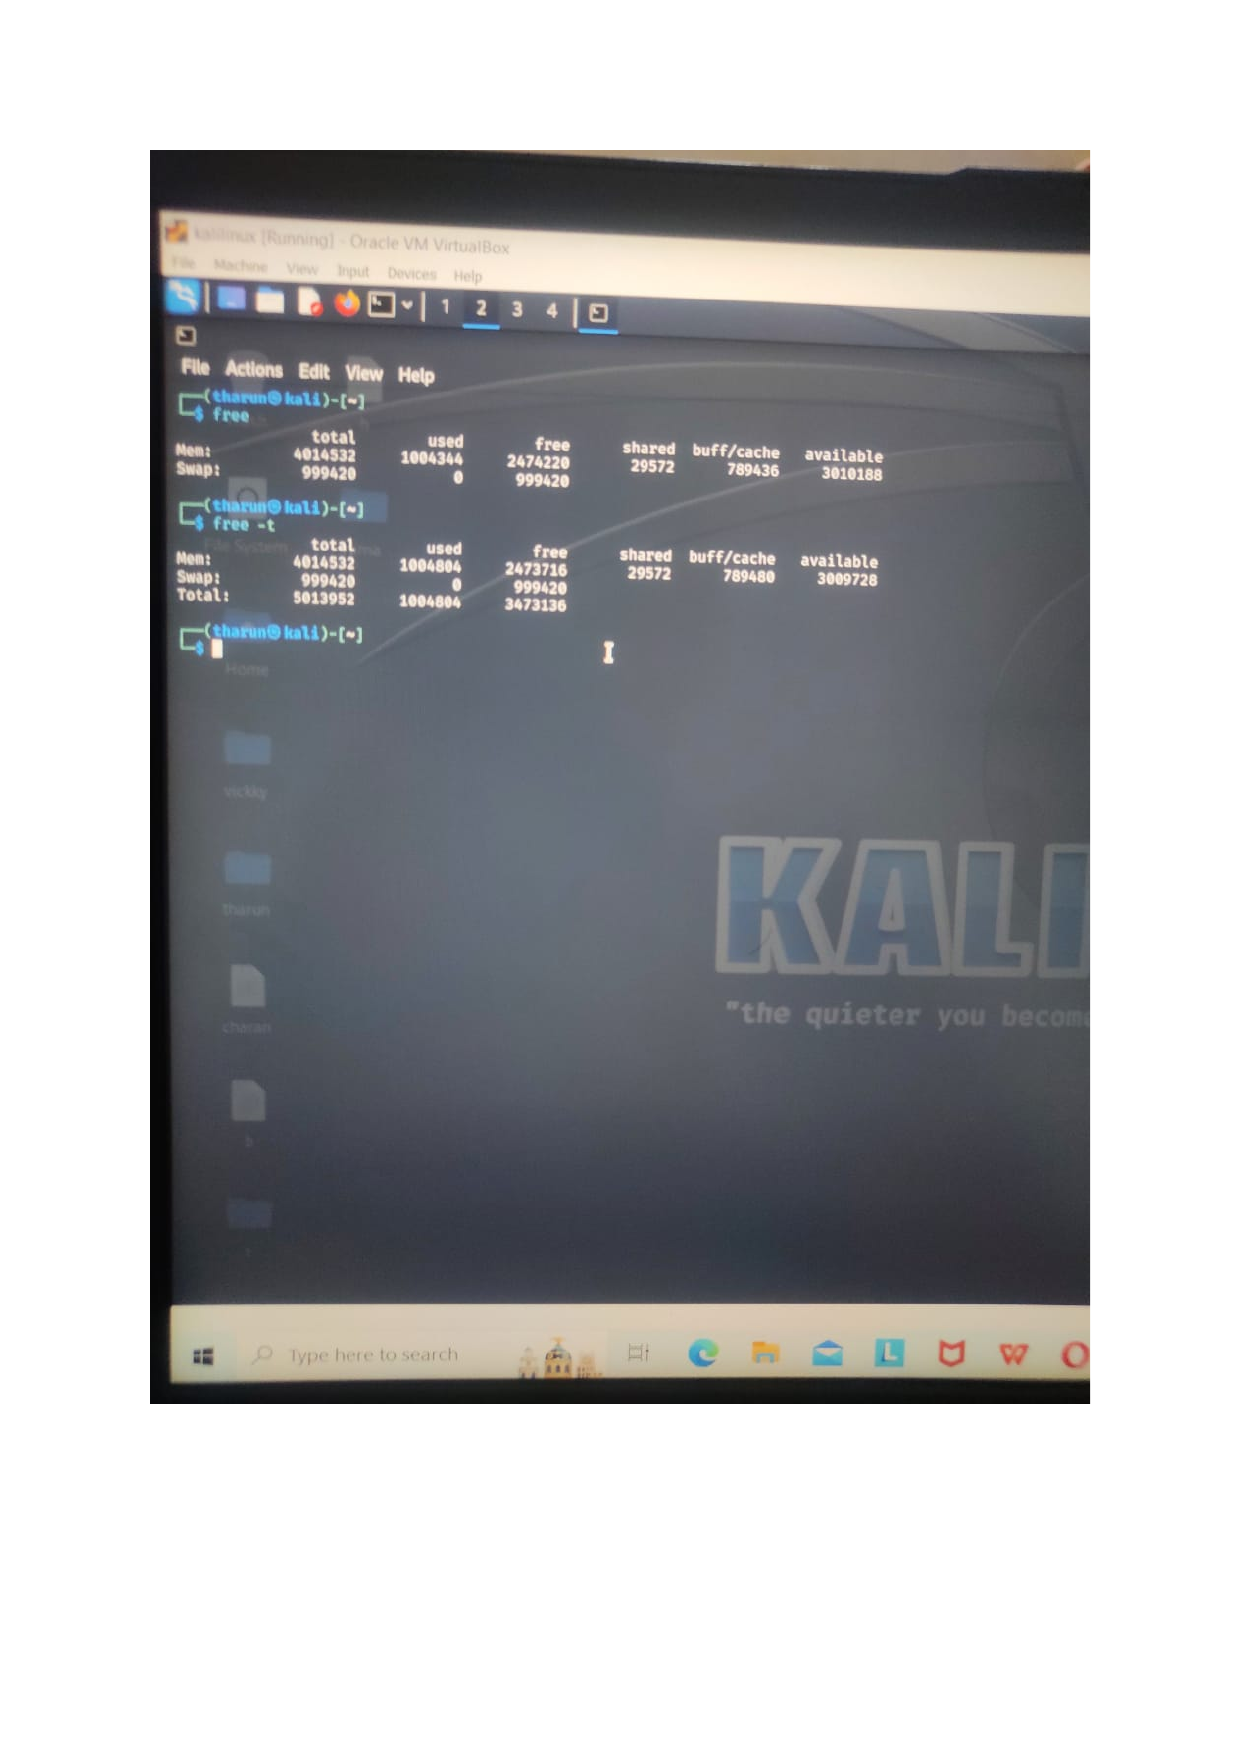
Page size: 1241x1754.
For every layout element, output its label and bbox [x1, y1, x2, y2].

picture [150, 150, 1091, 1404]
